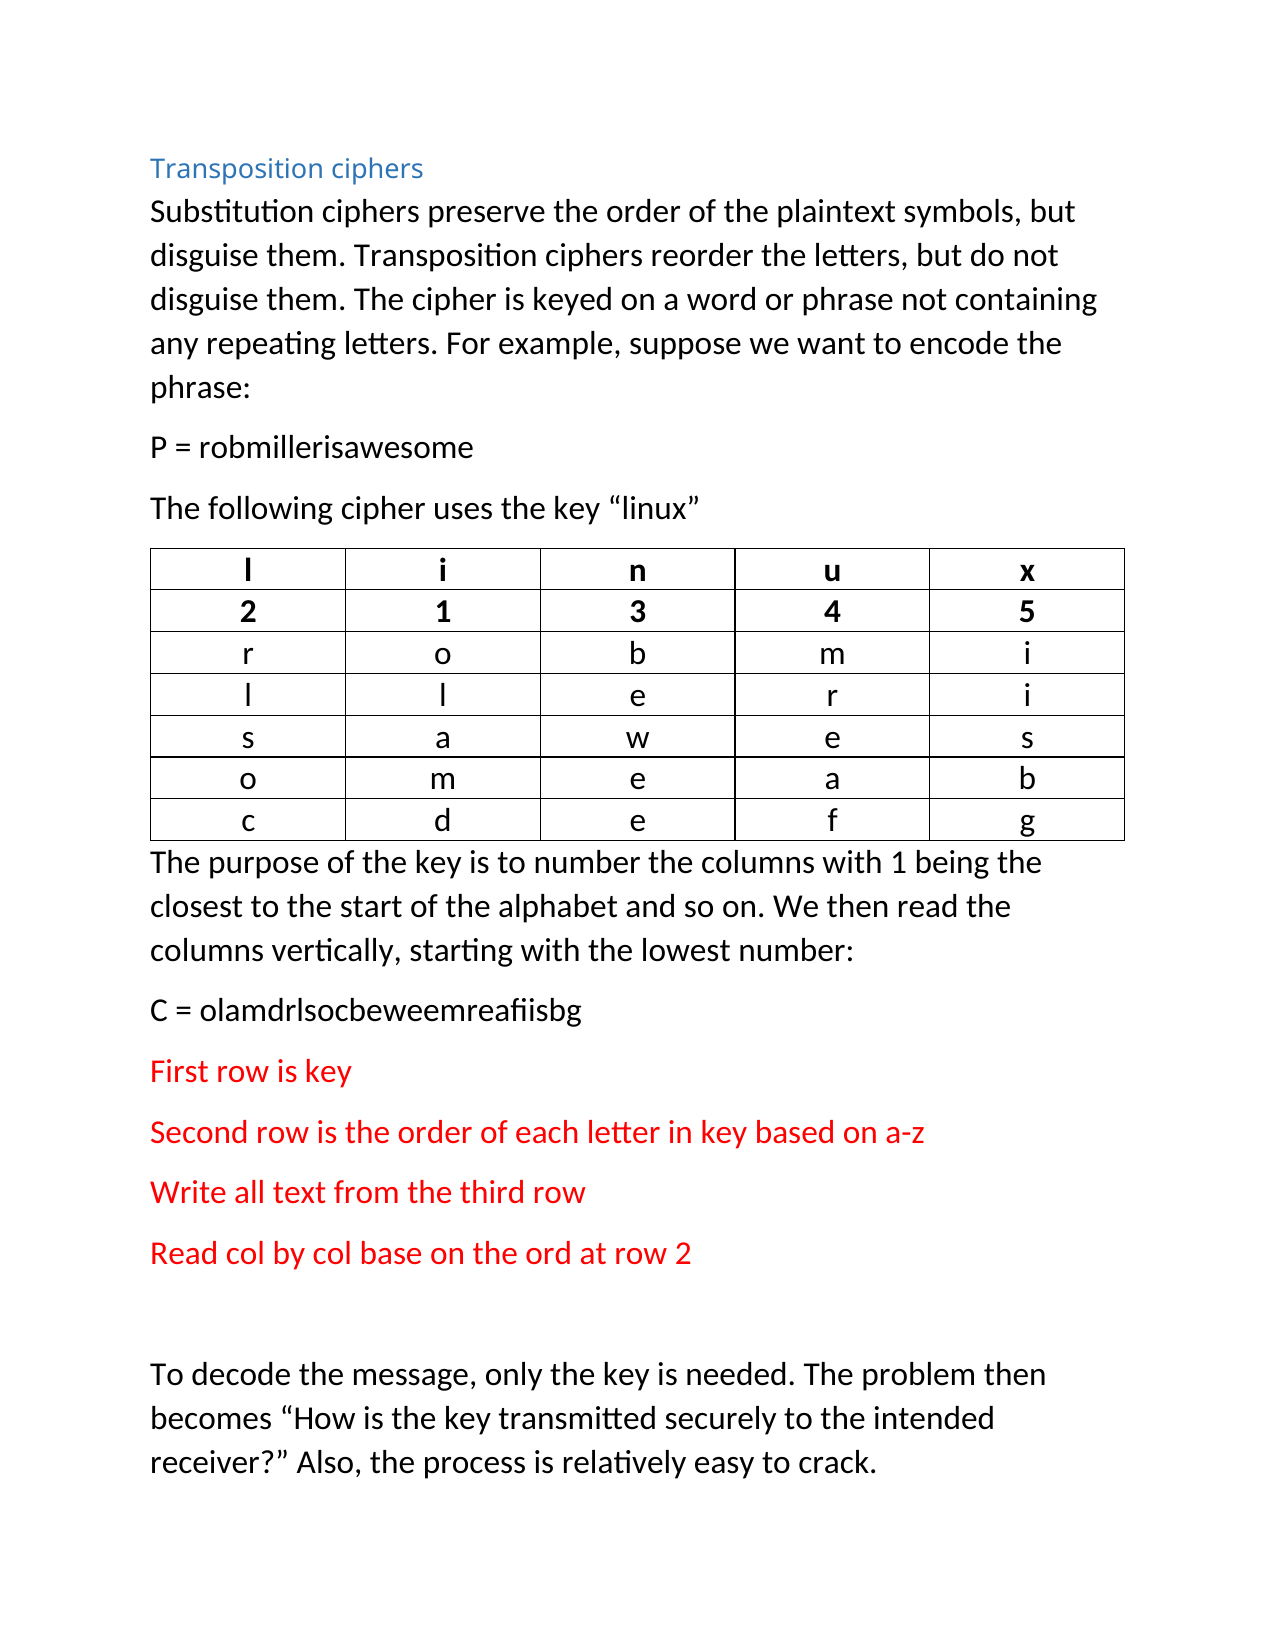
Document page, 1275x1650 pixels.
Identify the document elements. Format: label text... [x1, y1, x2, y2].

table_cell o [151, 758, 345, 798]
table_cell w [541, 716, 734, 756]
text Write all text from the third row [150, 1171, 1125, 1212]
table_cell f [736, 799, 929, 840]
table_cell 1 [346, 590, 540, 631]
table_cell d [346, 799, 540, 840]
table_cell i [930, 632, 1124, 673]
table_cell i [930, 674, 1124, 714]
table_cell l [346, 674, 540, 714]
table_cell a [736, 758, 929, 798]
table_header n [541, 549, 734, 589]
table_cell r [151, 632, 345, 673]
table_header x [930, 549, 1124, 589]
table_cell b [541, 632, 734, 673]
table_cell a [346, 716, 540, 756]
table_cell s [930, 716, 1124, 756]
table_cell e [541, 674, 734, 714]
table_cell m [346, 758, 540, 798]
table_cell 4 [736, 590, 929, 631]
table_cell s [151, 716, 345, 756]
table_cell b [930, 758, 1124, 798]
text Read col by col base on the ord at row 2 [150, 1232, 1125, 1273]
text P = robmillerisawesome [150, 426, 1125, 467]
table_cell 2 [151, 590, 345, 631]
table_header l [151, 549, 345, 589]
table_header i [346, 549, 540, 589]
text The following cipher uses the key “linux” [150, 487, 1125, 528]
text Second row is the order of each letter in key based on a-z [150, 1111, 1125, 1151]
table_cell g [930, 799, 1124, 840]
subtitle Transposition ciphers [150, 150, 1125, 187]
table_cell e [541, 758, 734, 798]
table_header u [736, 549, 929, 589]
table_cell l [151, 674, 345, 714]
text To decode the message, only the key is needed. The problem then becomes “How is the key transmitted securely to the intended receiver?” Also, the process is relatively easy to crack. [150, 1353, 1125, 1482]
table_cell e [541, 799, 734, 840]
table_cell e [736, 716, 929, 756]
table_cell 3 [541, 590, 734, 631]
table_cell c [151, 799, 345, 840]
text C = olamdrlsocbeweemreafiisbg [150, 989, 1125, 1030]
table_cell m [736, 632, 929, 673]
text First row is key [150, 1050, 1125, 1091]
text The purpose of the key is to number the columns with 1 being the closest to the start of the alphabet and so on. We then read the columns vertically, starting with the lowest number: [150, 841, 1125, 969]
table_cell r [736, 674, 929, 714]
table_cell 5 [930, 590, 1124, 631]
table_cell o [346, 632, 540, 673]
text Substitution ciphers preserve the order of the plaintext symbols, but disguise them. Transposition ciphers reorder the letters, but do not disguise them. The cipher is keyed on a word or phrase not containing any repeating letters. For example, suppose we want to encode the phrase: [150, 190, 1125, 406]
